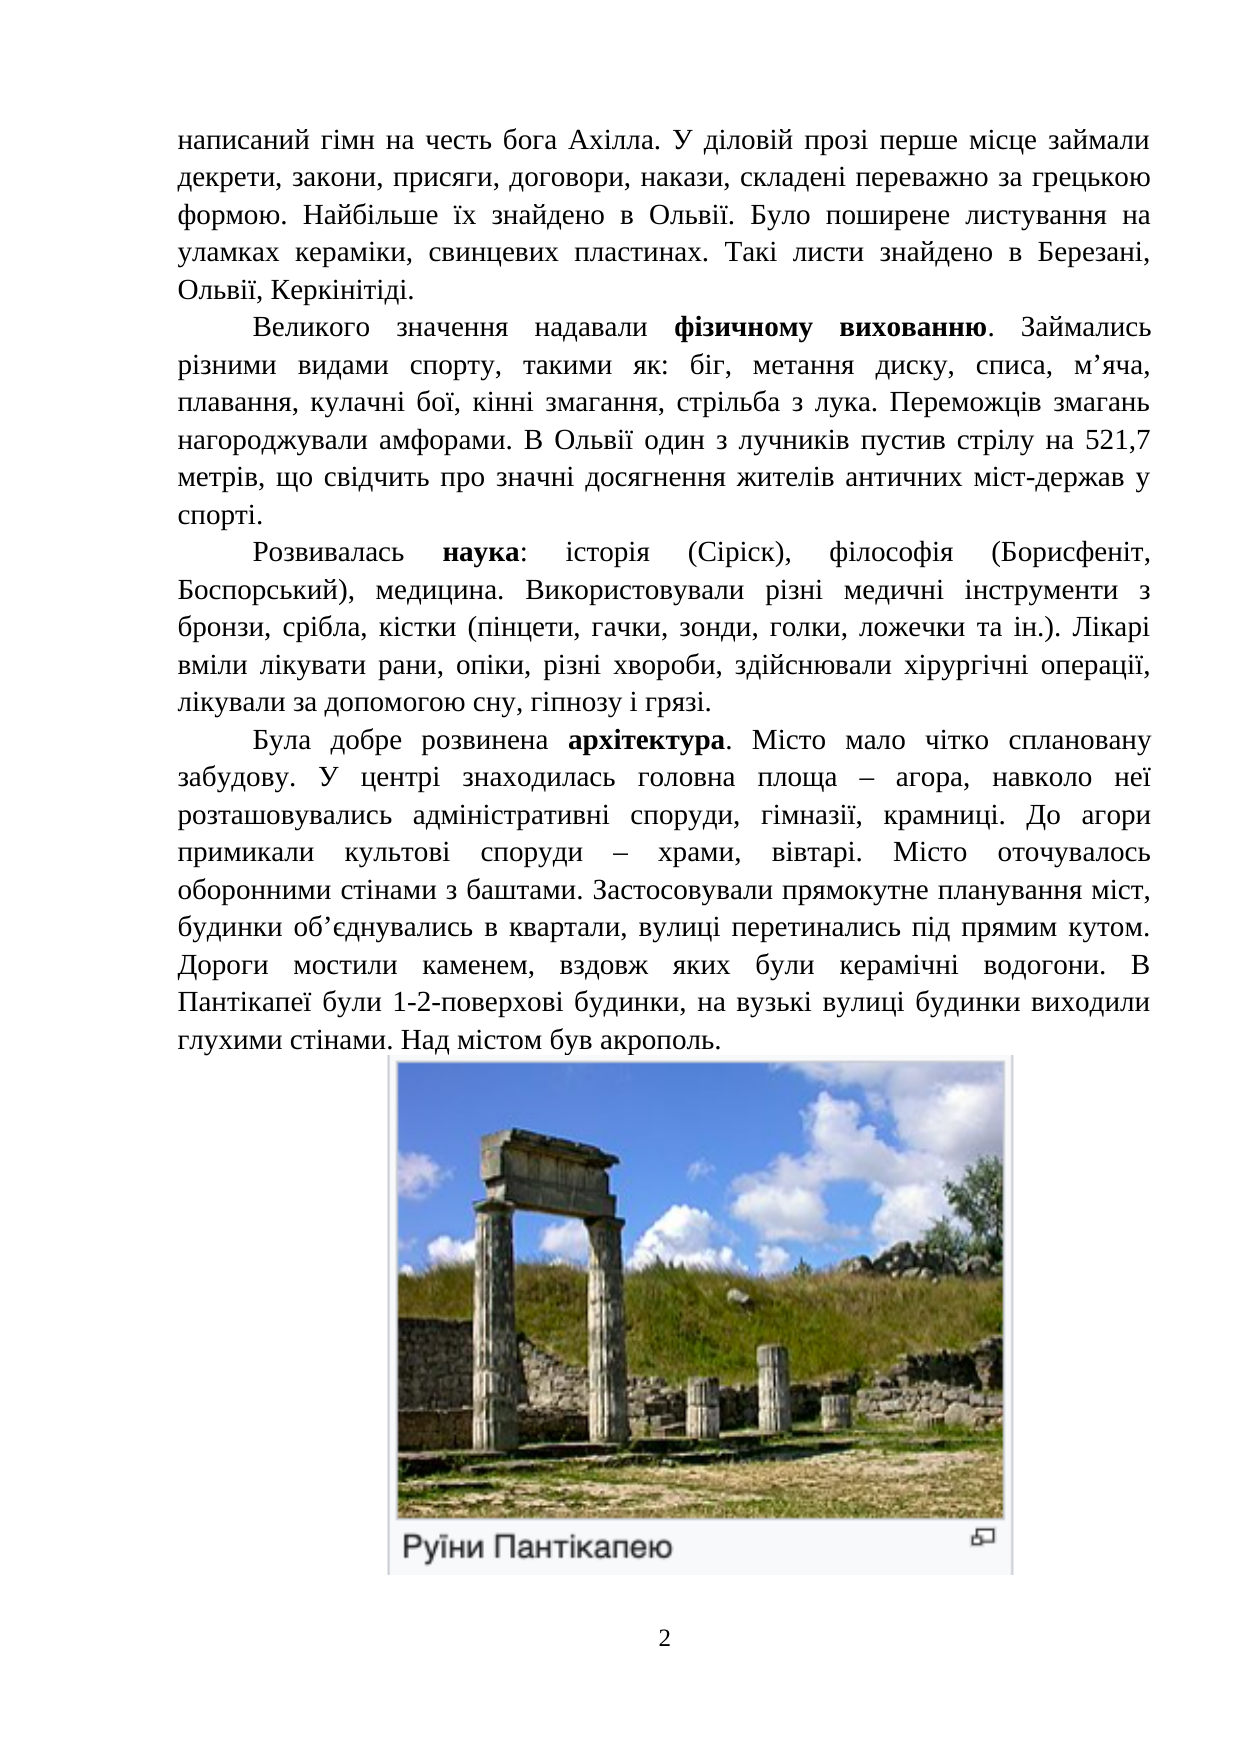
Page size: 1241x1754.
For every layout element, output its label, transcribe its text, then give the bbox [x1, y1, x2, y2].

text Великого значення надавали фізичному вихованню. Займались різними видами спорту, такими як: біг, метання диску, списа, м’яча, плавання, кулачні бої, кінні змагання, стрільба з лука. Переможців змагань нагороджували амфорами. В Ольвії один з лучників пустив стрілу на 521,7 метрів, що свідчить про значні досягнення жителів античних міст-держав у спорті. [177, 306, 1152, 531]
picture [386, 1055, 1018, 1575]
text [177, 118, 1152, 306]
text Розвивалась наука: історія (Сіріск), філософія (Борисфеніт, Боспорський), медицина. Використовували різні медичні інструменти з бронзи, срібла, кістки (пінцети, гачки, зонди, голки, ложечки та ін.). Лікарі вміли лікувати рани, опіки, різні хвороби, здійснювали хірургічні операції, лікували за допомогою сну, гіпнозу і грязі. [177, 531, 1152, 718]
text Була добре розвинена архітектура. Місто мало чітко сплановану забудову. У центрі знаходилась головна площа – агора, навколо неї розташовувались адміністративні споруди, гімназії, крамниці. До агори примикали культові споруди – храми, вівтарі. Місто оточувалось оборонними стінами з баштами. Застосовували прямокутне планування міст, будинки об’єднувались в квартали, вулиці перетинались під прямим кутом. Дороги мостили каменем, вздовж яких були керамічні водогони. В Пантікапеї були 1-2-поверхові будинки, на вузькі вулиці будинки виходили глухими стінами. Над містом був акрополь. [177, 718, 1152, 1056]
